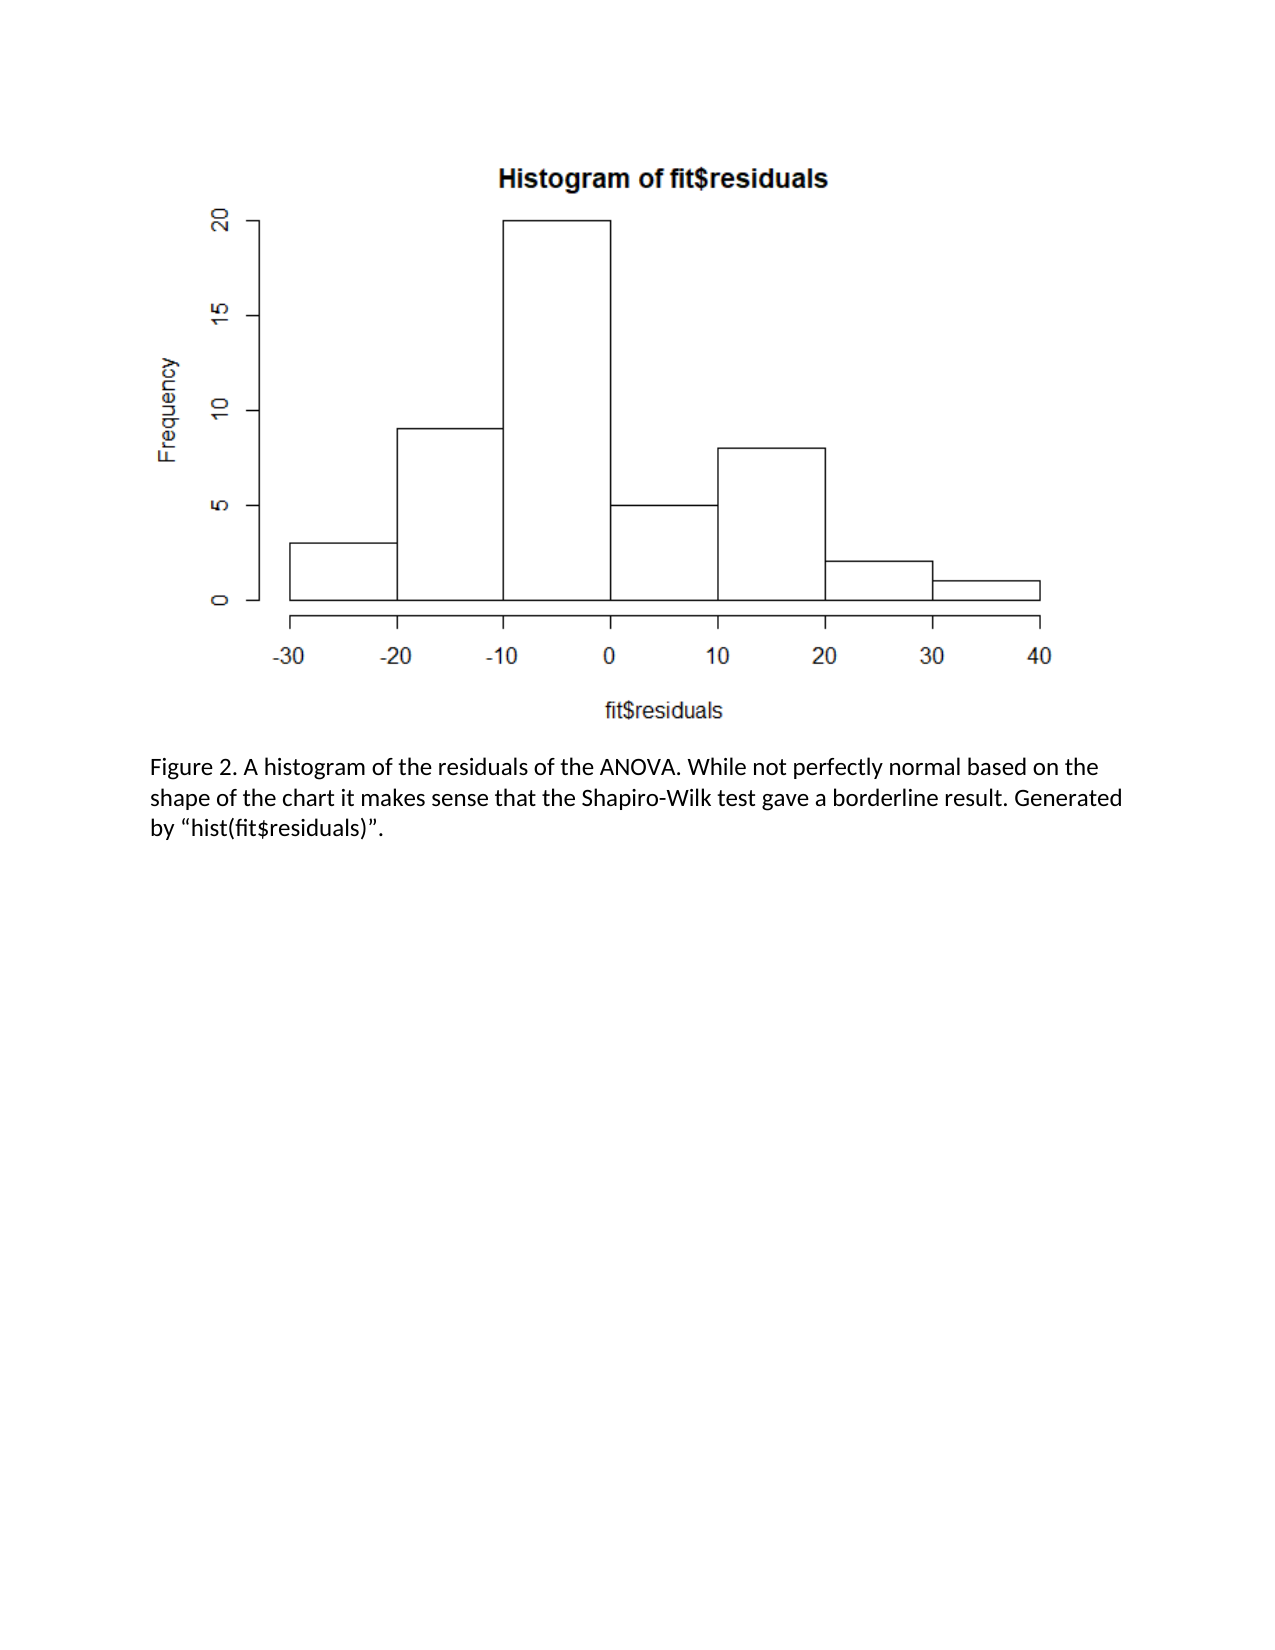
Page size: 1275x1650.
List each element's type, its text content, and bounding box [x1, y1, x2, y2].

text Figure 2. A histogram of the residuals of the ANOVA. While not perfectly normal based on the shape of the chart it makes sense that the Shapiro-Wilk test gave a borderline result. Generated by “hist(fit$residuals)”. [150, 752, 1125, 843]
picture [150, 150, 1125, 752]
